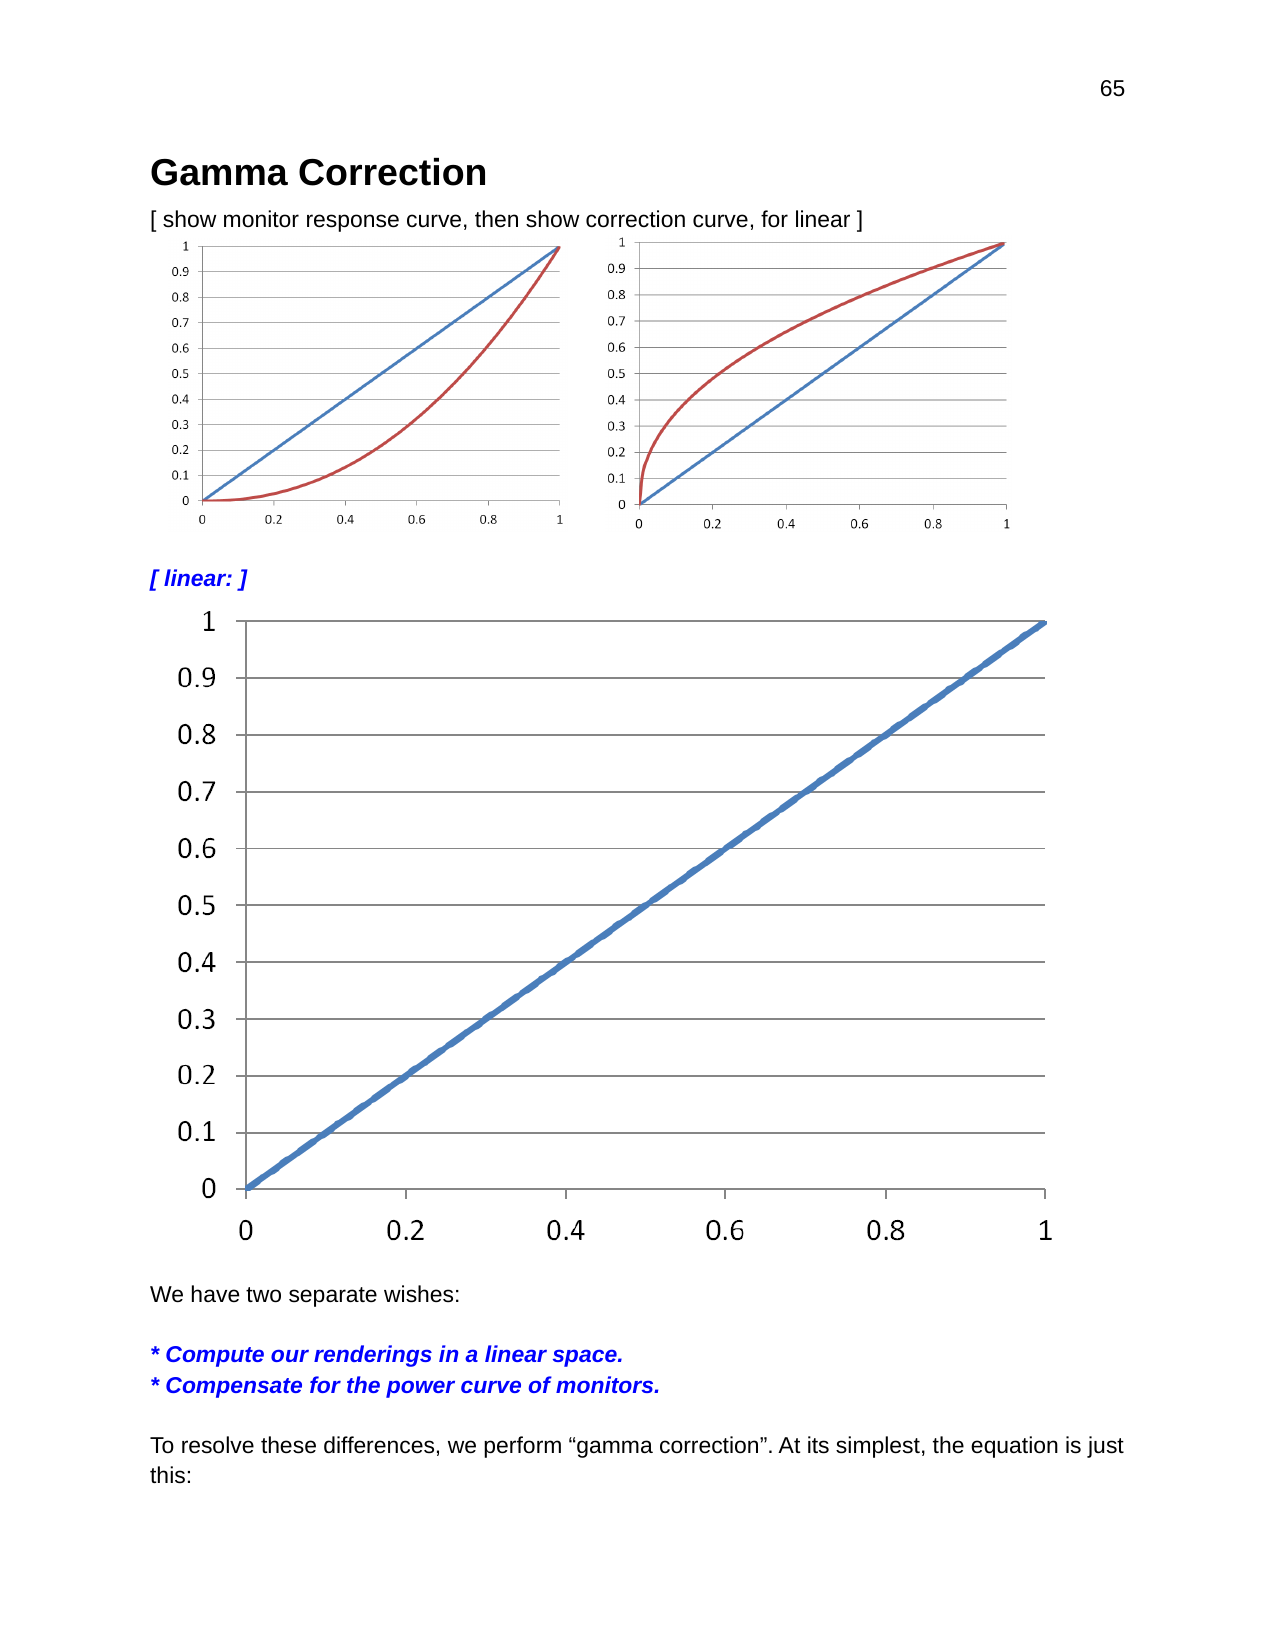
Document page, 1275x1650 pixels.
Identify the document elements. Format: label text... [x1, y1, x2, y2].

picture [168, 238, 568, 532]
subtitle Gamma Correction [150, 150, 1125, 193]
text * Compensate for the power curve of monitors. [150, 1372, 1125, 1398]
text [ show monitor response curve, then show correction curve, for linear ] [150, 206, 1125, 232]
picture [605, 235, 1012, 532]
picture [168, 595, 1057, 1247]
text To resolve these differences, we perform “gamma correction”. At its simplest, the equation is just this: [150, 1432, 1125, 1489]
text [ linear: ] [150, 565, 1125, 592]
text * Compute our renderings in a linear space. [150, 1341, 1125, 1368]
text We have two separate wishes: [150, 1281, 1125, 1307]
